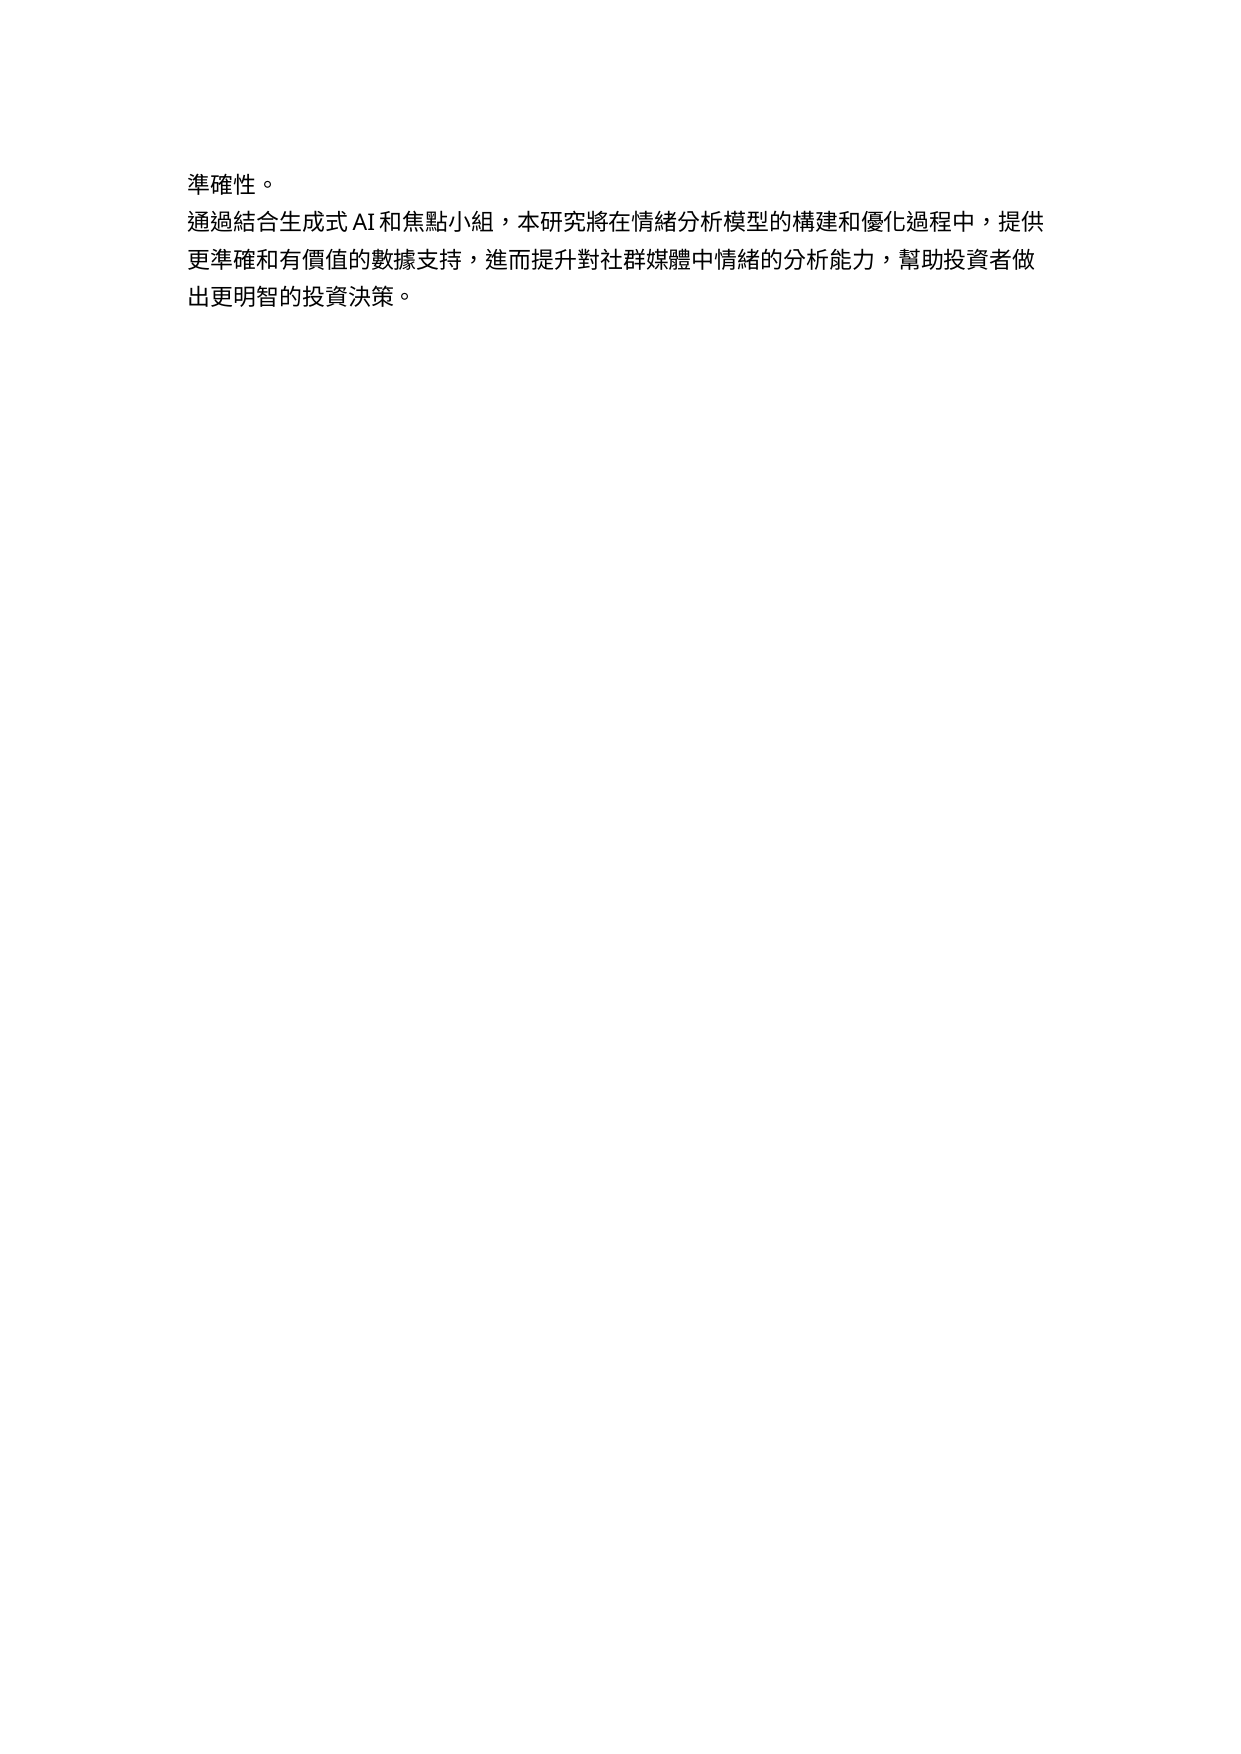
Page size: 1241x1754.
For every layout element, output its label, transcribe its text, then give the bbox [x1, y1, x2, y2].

text 通過結合生成式AI和焦點小組，本研究將在情緒分析模型的構建和優化過程中，提供更準確和有價值的數據支持，進而提升對社群媒體中情緒的分析能力，幫助投資者做出更明智的投資決策。 [187, 202, 1053, 314]
text 情緒詞典建立：將提取的情緒詞彙和短語整理成金融社群情緒詞典，提升情緒分析的準確性。 [187, 164, 1053, 202]
